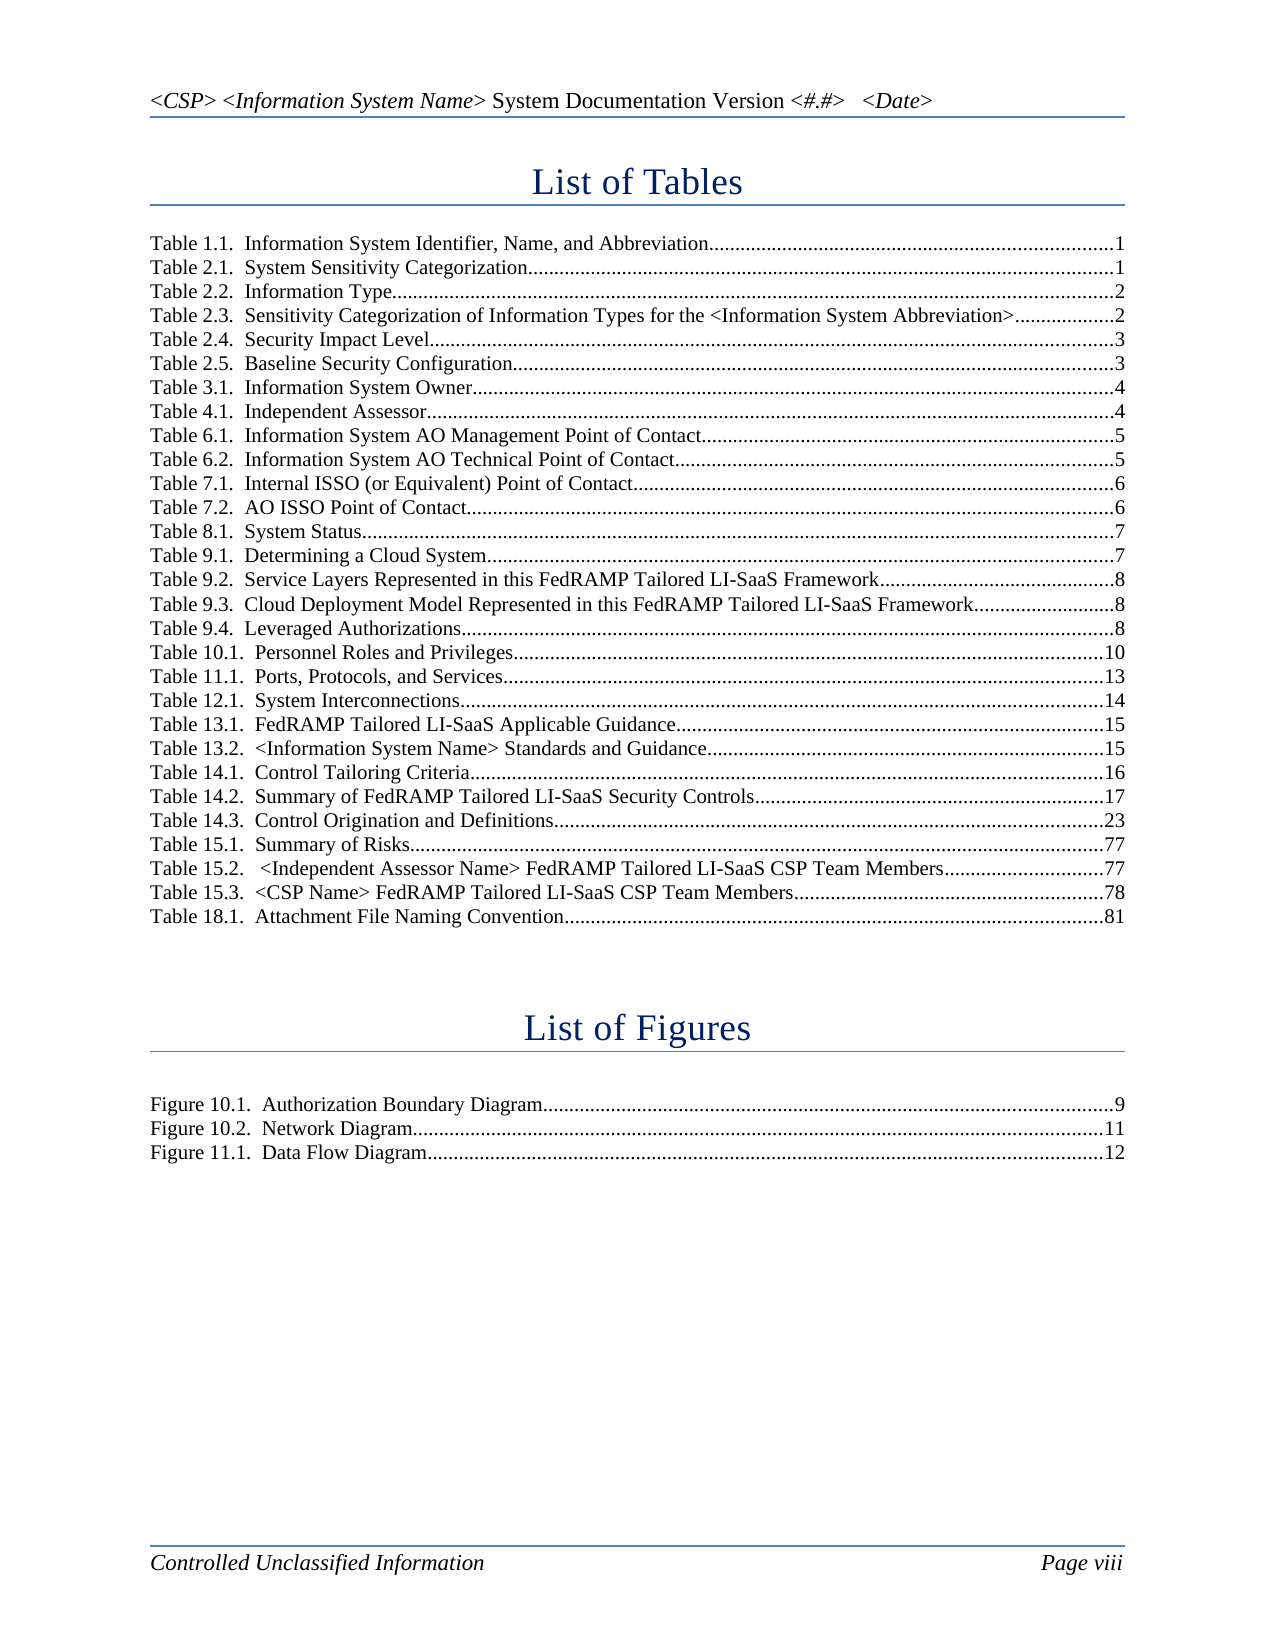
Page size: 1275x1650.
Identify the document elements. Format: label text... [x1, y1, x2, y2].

text Table 14.1. Control Tailoring Criteria 16 [150, 760, 1125, 784]
text Table 13.2. <Information System Name> Standards and Guidance 15 [150, 736, 1125, 760]
text Table 15.1. Summary of Risks 77 [150, 832, 1125, 856]
text Table 3.1. Information System Owner 4 [150, 375, 1125, 399]
text Table 18.1. Attachment File Naming Convention 81 [150, 904, 1125, 928]
text Table 9.1. Determining a Cloud System 7 [150, 543, 1125, 567]
text Table 10.1. Personnel Roles and Privileges 10 [150, 639, 1125, 664]
text Table 13.1. FedRAMP Tailored LI-SaaS Applicable Guidance 15 [150, 712, 1125, 736]
text Table 2.4. Security Impact Level 3 [150, 327, 1125, 351]
text Table 7.1. Internal ISSO (or Equivalent) Point of Contact 6 [150, 471, 1125, 495]
title List of Tables [150, 159, 1125, 204]
text Table 2.3. Sensitivity Categorization of Information Types for the <Information System Abbreviation> 2 [150, 303, 1125, 327]
text Table 8.1. System Status 7 [150, 519, 1125, 543]
text Table 15.2. <Independent Assessor Name> FedRAMP Tailored LI-SaaS CSP Team Members 77 [150, 856, 1125, 880]
text Figure 11.1. Data Flow Diagram 12 [150, 1140, 1125, 1164]
text Table 6.1. Information System AO Management Point of Contact 5 [150, 423, 1125, 447]
text Table 14.2. Summary of FedRAMP Tailored LI-SaaS Security Controls 17 [150, 784, 1125, 808]
text Table 6.2. Information System AO Technical Point of Contact 5 [150, 447, 1125, 471]
text Figure 10.2. Network Diagram 11 [150, 1116, 1125, 1140]
text Table 1.1. Information System Identifier, Name, and Abbreviation 1 [150, 231, 1125, 254]
text Figure 10.1. Authorization Boundary Diagram 9 [150, 1092, 1125, 1116]
text Table 15.3. <CSP Name> FedRAMP Tailored LI-SaaS CSP Team Members 78 [150, 880, 1125, 904]
text Table 9.3. Cloud Deployment Model Represented in this FedRAMP Tailored LI-SaaS Framework 8 [150, 591, 1125, 616]
text Table 9.2. Service Layers Represented in this FedRAMP Tailored LI-SaaS Framework 8 [150, 567, 1125, 591]
text Table 2.5. Baseline Security Configuration 3 [150, 351, 1125, 375]
text Table 11.1. Ports, Protocols, and Services 13 [150, 664, 1125, 688]
text Table 4.1. Independent Assessor 4 [150, 399, 1125, 423]
text Table 2.2. Information Type 2 [150, 279, 1125, 303]
title List of Figures [150, 1006, 1125, 1051]
text Table 14.3. Control Origination and Definitions 23 [150, 808, 1125, 832]
text Table 7.2. AO ISSO Point of Contact 6 [150, 495, 1125, 519]
text Table 2.1. System Sensitivity Categorization 1 [150, 254, 1125, 279]
text Table 9.4. Leveraged Authorizations 8 [150, 616, 1125, 639]
text Table 12.1. System Interconnections 14 [150, 688, 1125, 712]
